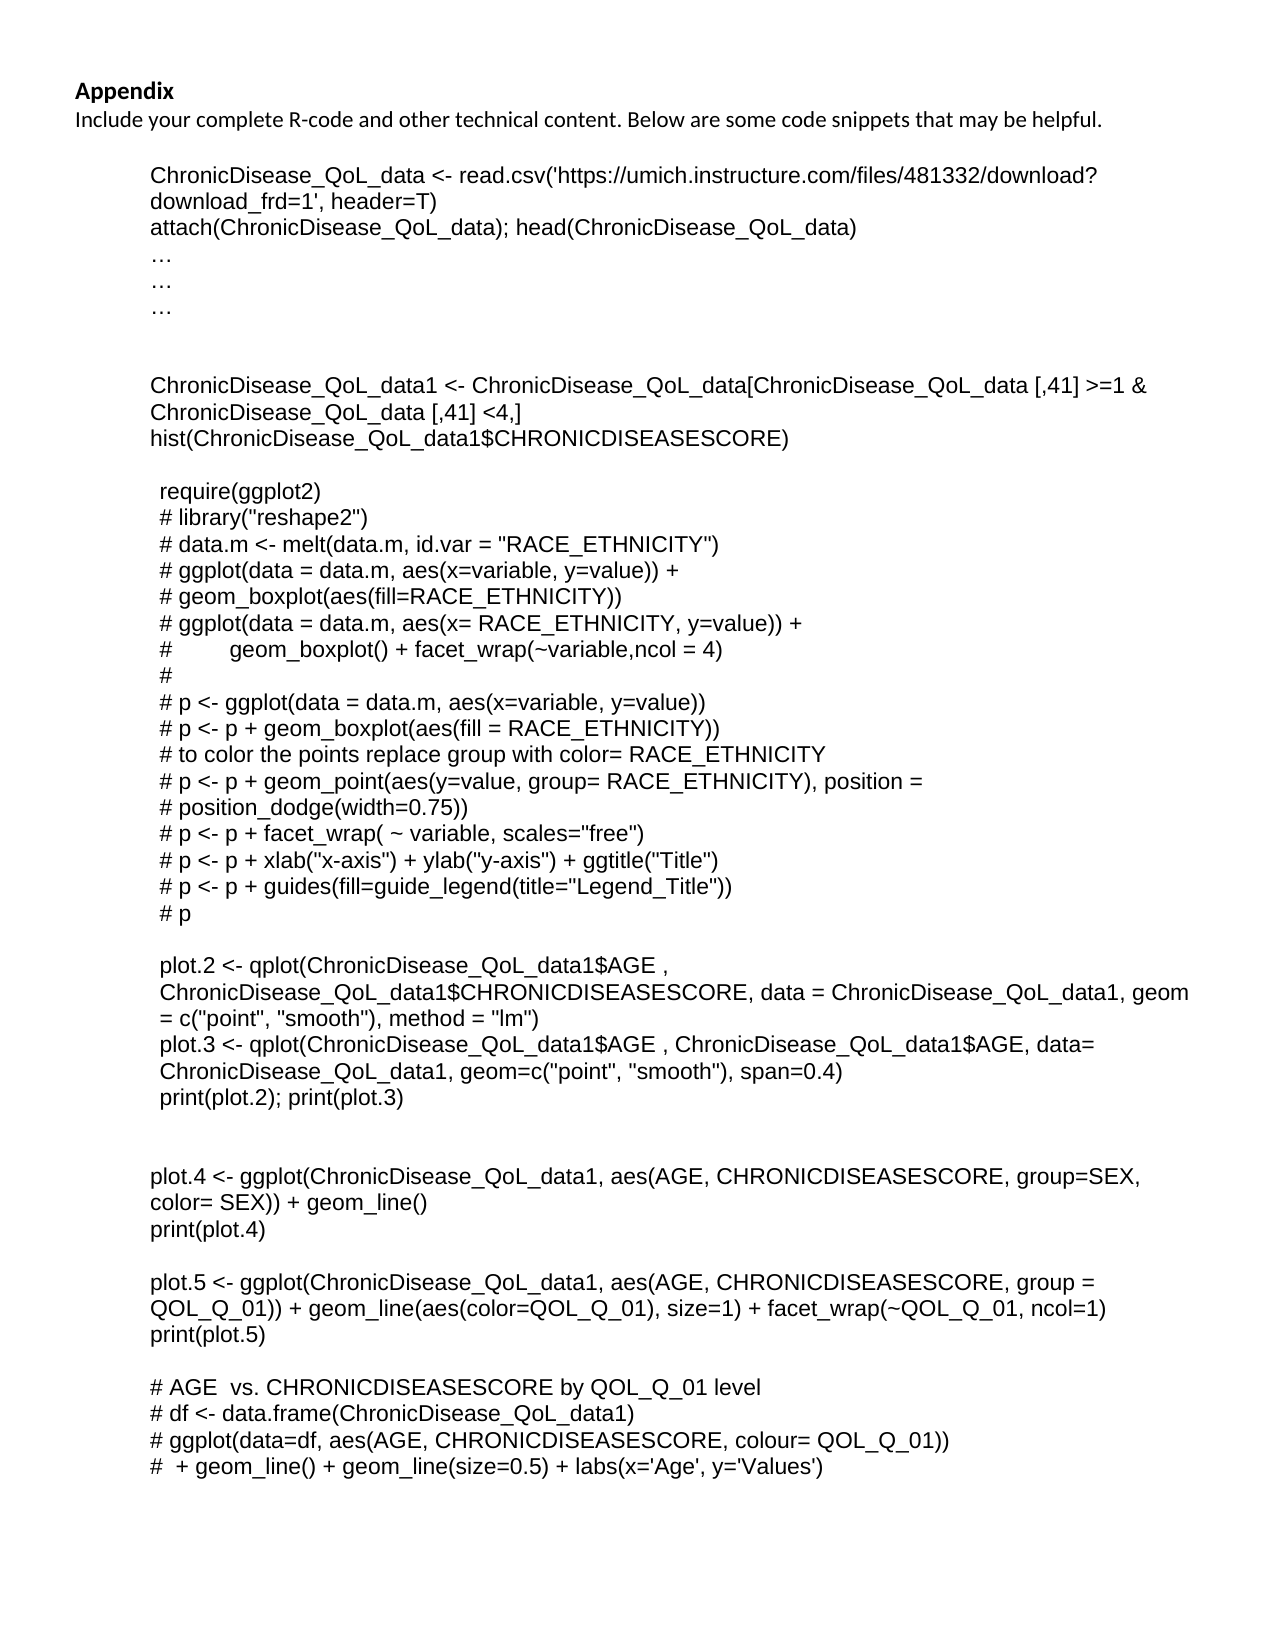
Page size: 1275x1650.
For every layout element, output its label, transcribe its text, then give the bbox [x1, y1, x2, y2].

list # df <- data.frame(ChronicDisease_QoL_data1) [150, 1400, 1200, 1427]
text Include your complete R-code and other technical content. Below are some code snippets that may be helpful. [75, 106, 1200, 133]
list plot.4 <- ggplot(ChronicDisease_QoL_data1, aes(AGE, CHRONICDISEASESCORE, group=SEX, color= SEX)) + geom_line() [150, 1163, 1200, 1216]
text # library("reshape2") [159, 504, 1200, 531]
text # data.m <- melt(data.m, id.var = "RACE_ETHNICITY") [159, 531, 1200, 557]
list # ggplot(data=df, aes(AGE, CHRONICDISEASESCORE, colour= QOL_Q_01)) [150, 1427, 1200, 1453]
text # [159, 662, 1200, 689]
text … [150, 267, 1200, 293]
text # p [159, 899, 1200, 926]
text # p <- p + geom_boxplot(aes(fill = RACE_ETHNICITY)) [159, 715, 1200, 741]
text require(ggplot2) [159, 478, 1200, 504]
list plot.5 <- ggplot(ChronicDisease_QoL_data1, aes(AGE, CHRONICDISEASESCORE, group = QOL_Q_01)) + geom_line(aes(color=QOL_Q_01), size=1) + facet_wrap(~QOL_Q_01, ncol=1) [150, 1268, 1200, 1321]
list print(plot.5) [150, 1321, 1200, 1347]
text # geom_boxplot() + facet_wrap(~variable,ncol = 4) [159, 636, 1200, 662]
text # position_dodge(width=0.75)) [159, 794, 1200, 820]
text … [150, 241, 1200, 267]
list ChronicDisease_QoL_data <- read.csv('https://umich.instructure.com/files/481332/download?download_frd=1', header=T) [150, 162, 1200, 214]
text # p <- p + xlab("x-axis") + ylab("y-axis") + ggtitle("Title") [159, 847, 1200, 873]
text hist(ChronicDisease_QoL_data1$CHRONICDISEASESCORE) [150, 425, 1200, 451]
text attach(ChronicDisease_QoL_data); head(ChronicDisease_QoL_data) [150, 214, 1200, 241]
list # + geom_line() + geom_line(size=0.5) + labs(x='Age', y='Values') [150, 1453, 1200, 1479]
text # ggplot(data = data.m, aes(x=variable, y=value)) + [159, 557, 1200, 583]
text # p <- p + facet_wrap( ~ variable, scales="free") [159, 820, 1200, 847]
list print(plot.4) [150, 1216, 1200, 1242]
text print(plot.2); print(plot.3) [159, 1084, 1200, 1110]
text # p <- ggplot(data = data.m, aes(x=variable, y=value)) [159, 689, 1200, 715]
list # AGE vs. CHRONICDISEASESCORE by QOL_Q_01 level [150, 1374, 1200, 1400]
text # to color the points replace group with color= RACE_ETHNICITY [159, 741, 1200, 768]
text plot.3 <- qplot(ChronicDisease_QoL_data1$AGE , ChronicDisease_QoL_data1$AGE, data= ChronicDisease_QoL_data1, geom=c("point", "smooth"), span=0.4) [159, 1031, 1200, 1084]
text ChronicDisease_QoL_data1 <- ChronicDisease_QoL_data[ChronicDisease_QoL_data [,41] >=1 & ChronicDisease_QoL_data [,41] <4,] [150, 372, 1200, 425]
text … [150, 293, 1200, 320]
text Appendix [75, 75, 1200, 106]
text # geom_boxplot(aes(fill=RACE_ETHNICITY)) [159, 583, 1200, 609]
text # p <- p + geom_point(aes(y=value, group= RACE_ETHNICITY), position = [159, 768, 1200, 794]
text # p <- p + guides(fill=guide_legend(title="Legend_Title")) [159, 873, 1200, 899]
text # ggplot(data = data.m, aes(x= RACE_ETHNICITY, y=value)) + [159, 609, 1200, 636]
text plot.2 <- qplot(ChronicDisease_QoL_data1$AGE , ChronicDisease_QoL_data1$CHRONICDISEASESCORE, data = ChronicDisease_QoL_data1, geom = c("point", "smooth"), method = "lm") [159, 952, 1200, 1031]
